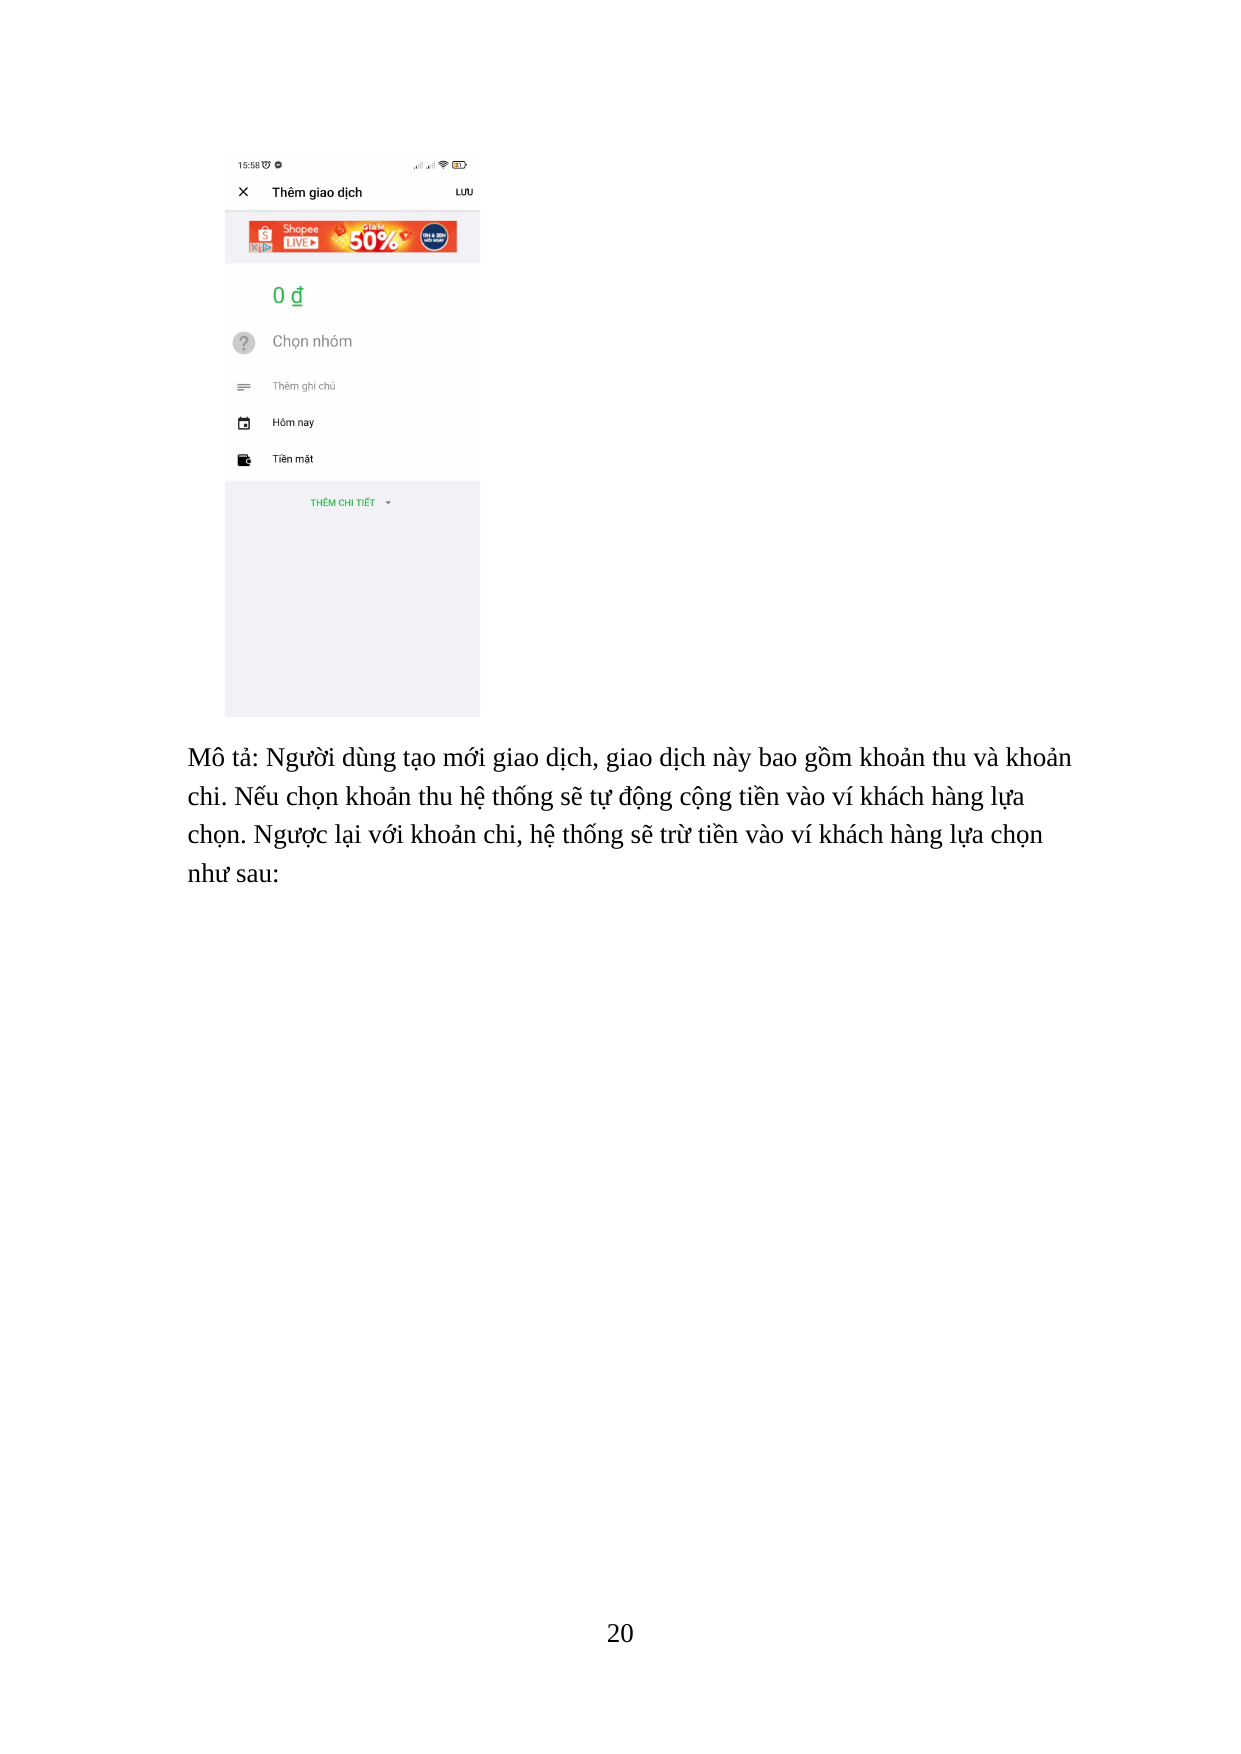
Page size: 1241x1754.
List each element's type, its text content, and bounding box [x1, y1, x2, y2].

text Mô tả: Người dùng tạo mới giao dịch, giao dịch này bao gồm khoản thu và khoản chi. Nếu chọn khoản thu hệ thống sẽ tự động cộng tiền vào ví khách hàng lựa chọn. Ngược lại với khoản chi, hệ thống sẽ trừ tiền vào ví khách hàng lựa chọn như sau: [187, 741, 1090, 888]
picture [225, 150, 481, 717]
